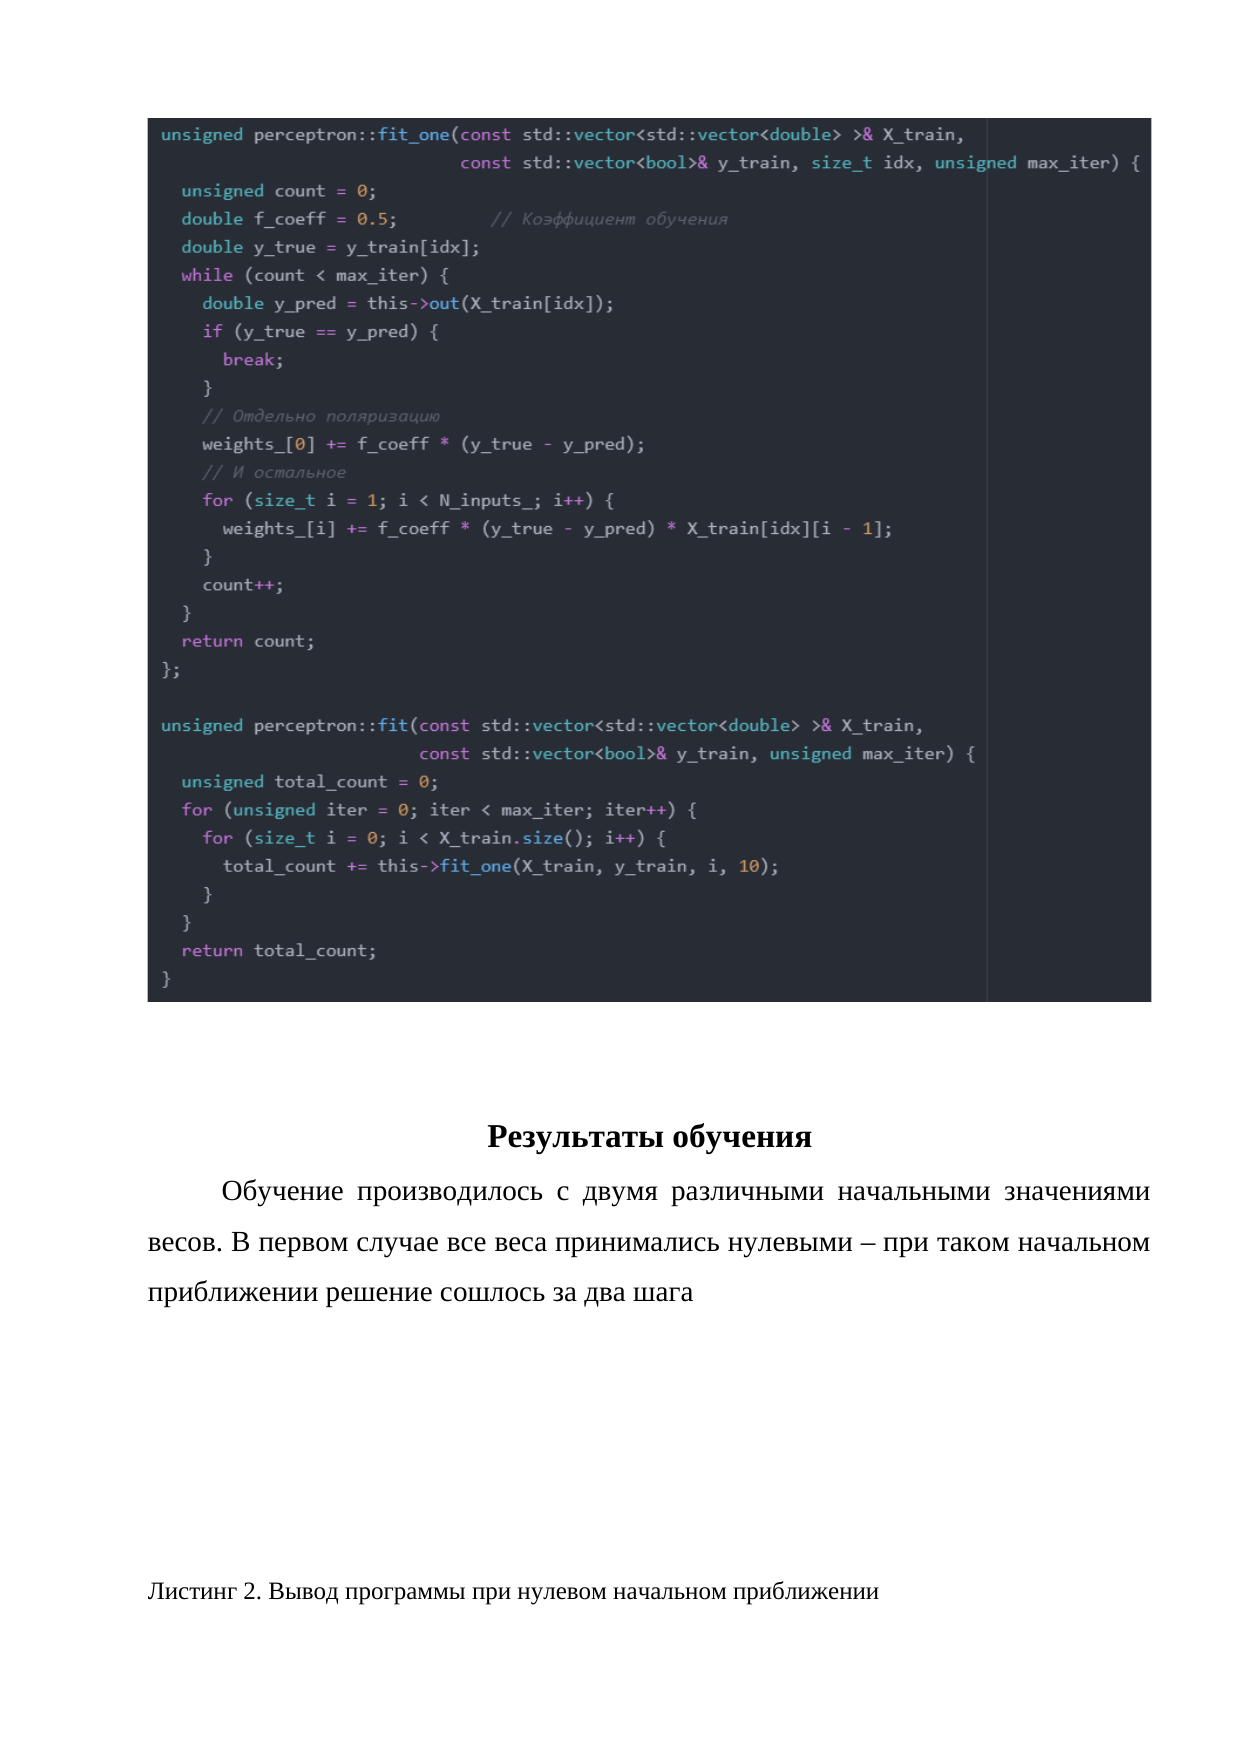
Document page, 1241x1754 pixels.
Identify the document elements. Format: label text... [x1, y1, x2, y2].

text Листинг 2. Вывод программы при нулевом начальном приближении [148, 1576, 1152, 1605]
picture [147, 118, 1152, 1002]
subtitle Результаты обучения [148, 1116, 1152, 1154]
text Обучение производилось с двумя различными начальными значениями весов. В первом случае все веса принимались нулевыми – при таком начальном приближении решение сошлось за два шага [148, 1173, 1152, 1308]
